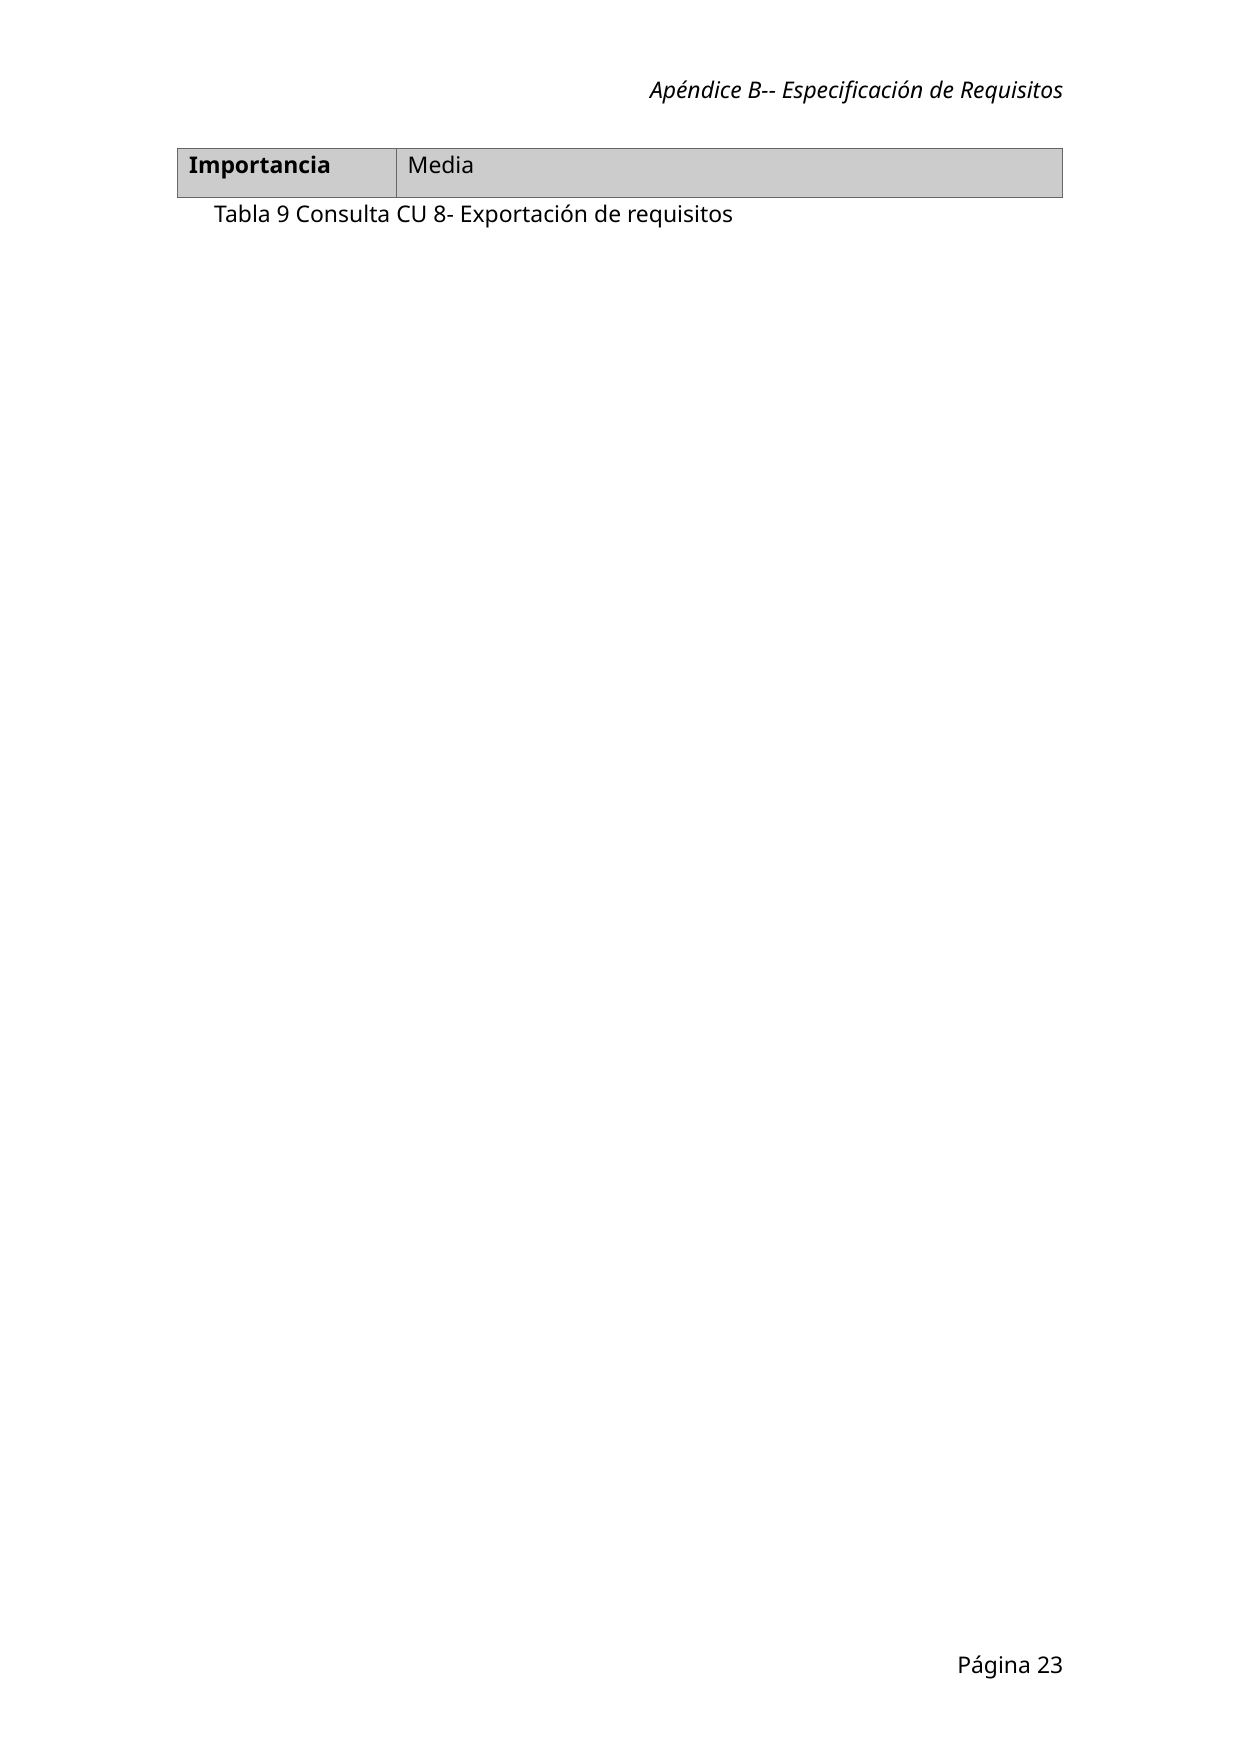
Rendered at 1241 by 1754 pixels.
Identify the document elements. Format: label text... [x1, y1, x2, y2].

text Tabla 9 Consulta CU 8- Exportación de requisitos [177, 198, 1063, 229]
table_cell Importancia [178, 149, 396, 197]
table_cell Media [397, 149, 1062, 197]
